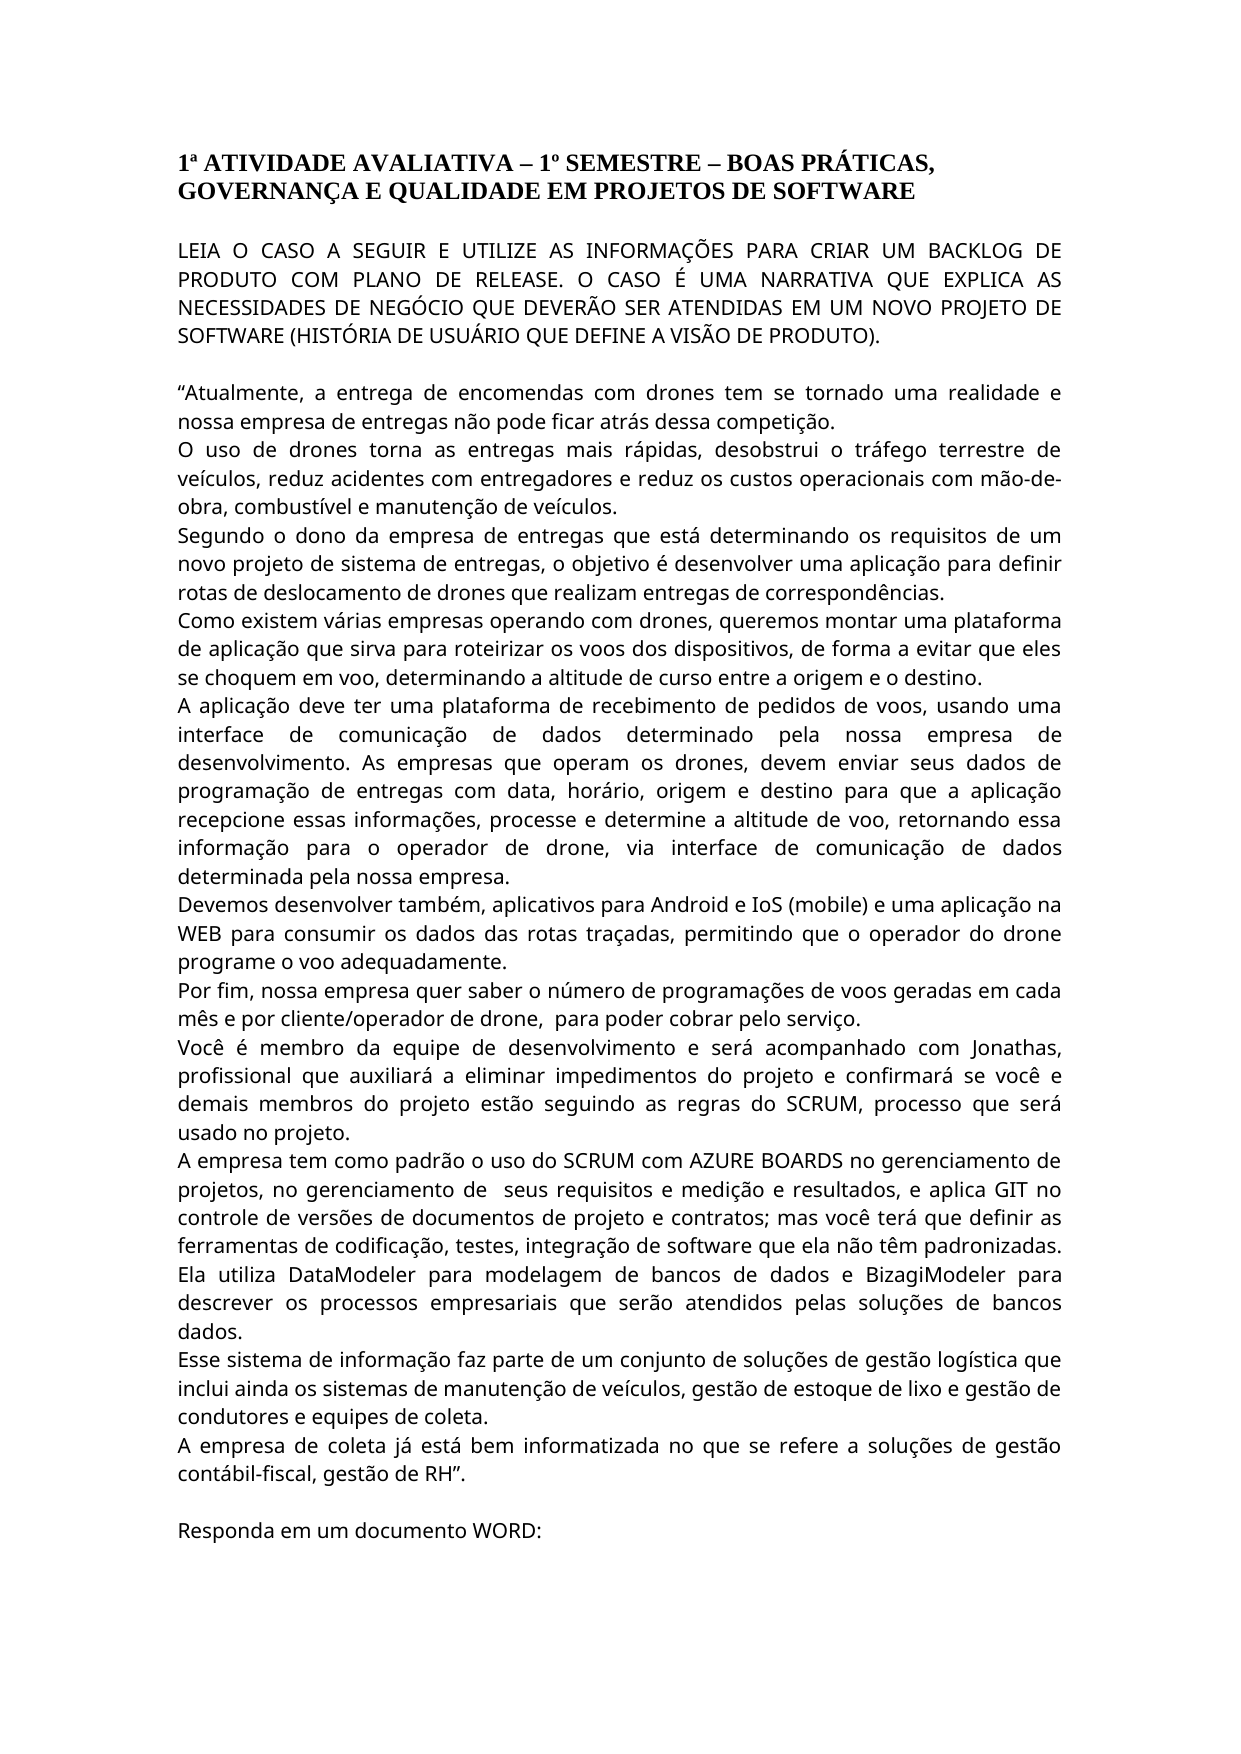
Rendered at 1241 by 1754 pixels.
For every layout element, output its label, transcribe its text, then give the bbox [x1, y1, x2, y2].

text LEIA O CASO A SEGUIR E UTILIZE AS INFORMAÇÕES PARA CRIAR UM BACKLOG DE PRODUTO COM PLANO DE RELEASE. O CASO É UMA NARRATIVA QUE EXPLICA AS NECESSIDADES DE NEGÓCIO QUE DEVERÃO SER ATENDIDAS EM UM NOVO PROJETO DE SOFTWARE (HISTÓRIA DE USUÁRIO QUE DEFINE A VISÃO DE PRODUTO). [177, 236, 1063, 350]
text Esse sistema de informação faz parte de um conjunto de soluções de gestão logística que inclui ainda os sistemas de manutenção de veículos, gestão de estoque de lixo e gestão de condutores e equipes de coleta. [177, 1345, 1063, 1431]
text “Atualmente, a entrega de encomendas com drones tem se tornado uma realidade e nossa empresa de entregas não pode ficar atrás dessa competição. [177, 378, 1063, 435]
text Por fim, nossa empresa quer saber o número de programações de voos geradas em cada mês e por cliente/operador de drone, para poder cobrar pelo serviço. [177, 976, 1063, 1033]
text A aplicação deve ter uma plataforma de recebimento de pedidos de voos, usando uma interface de comunicação de dados determinado pela nossa empresa de desenvolvimento. As empresas que operam os drones, devem enviar seus dados de programação de entregas com data, horário, origem e destino para que a aplicação recepcione essas informações, processe e determine a altitude de voo, retornando essa informação para o operador de drone, via interface de comunicação de dados determinada pela nossa empresa. [177, 691, 1063, 890]
text 1ª ATIVIDADE AVALIATIVA – 1º SEMESTRE – BOAS PRÁTICAS, GOVERNANÇA E QUALIDADE EM PROJETOS DE SOFTWARE [177, 148, 1063, 205]
text Você é membro da equipe de desenvolvimento e será acompanhado com Jonathas, profissional que auxiliará a eliminar impedimentos do projeto e confirmará se você e demais membros do projeto estão seguindo as regras do SCRUM, processo que será usado no projeto. [177, 1033, 1063, 1146]
text O uso de drones torna as entregas mais rápidas, desobstrui o tráfego terrestre de veículos, reduz acidentes com entregadores e reduz os custos operacionais com mão-de-obra, combustível e manutenção de veículos. [177, 435, 1063, 521]
text A empresa tem como padrão o uso do SCRUM com AZURE BOARDS no gerenciamento de projetos, no gerenciamento de seus requisitos e medição e resultados, e aplica GIT no controle de versões de documentos de projeto e contratos; mas você terá que definir as ferramentas de codificação, testes, integração de software que ela não têm padronizadas. Ela utiliza DataModeler para modelagem de bancos de dados e BizagiModeler para descrever os processos empresariais que serão atendidos pelas soluções de bancos dados. [177, 1146, 1063, 1345]
text Como existem várias empresas operando com drones, queremos montar uma plataforma de aplicação que sirva para roteirizar os voos dos dispositivos, de forma a evitar que eles se choquem em voo, determinando a altitude de curso entre a origem e o destino. [177, 606, 1063, 691]
text Devemos desenvolver também, aplicativos para Android e IoS (mobile) e uma aplicação na WEB para consumir os dados das rotas traçadas, permitindo que o operador do drone programe o voo adequadamente. [177, 890, 1063, 976]
text Responda em um documento WORD: [177, 1516, 1063, 1544]
text Segundo o dono da empresa de entregas que está determinando os requisitos de um novo projeto de sistema de entregas, o objetivo é desenvolver uma aplicação para definir rotas de deslocamento de drones que realizam entregas de correspondências. [177, 521, 1063, 606]
text A empresa de coleta já está bem informatizada no que se refere a soluções de gestão contábil-fiscal, gestão de RH”. [177, 1431, 1063, 1488]
